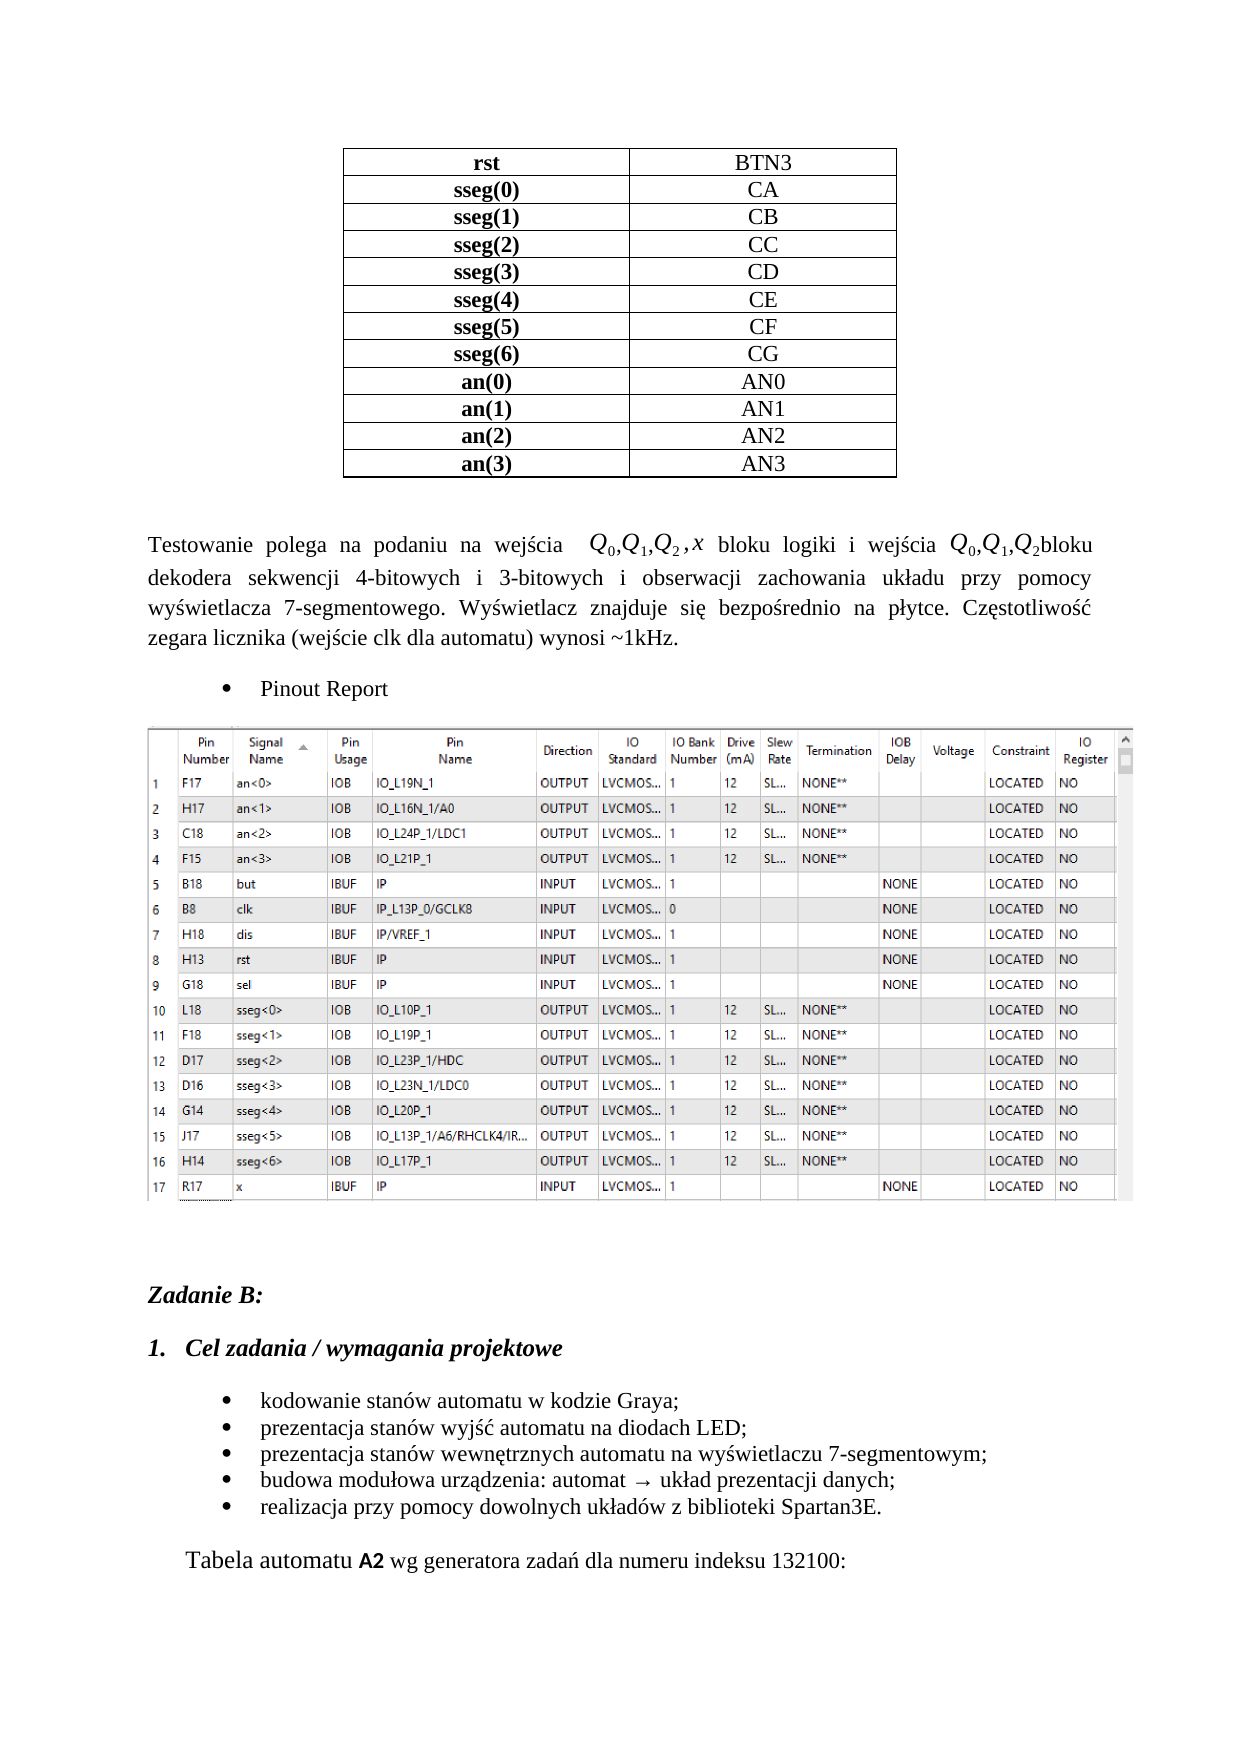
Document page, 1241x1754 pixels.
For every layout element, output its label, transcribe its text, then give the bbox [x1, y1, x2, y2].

table_cell an(0) [344, 368, 629, 394]
table_cell AN0 [630, 368, 896, 394]
table_cell sseg(4) [344, 286, 629, 312]
table_cell an(3) [344, 450, 629, 476]
table_cell rst [344, 149, 629, 175]
table_cell CC [630, 231, 896, 257]
table_cell AN2 [630, 423, 896, 449]
table_cell CE [630, 286, 896, 312]
table_cell AN3 [630, 450, 896, 476]
table_cell sseg(3) [344, 258, 629, 284]
list realizacja przy pomocy dowolnych układów z biblioteki Spartan3E. [223, 1493, 1093, 1519]
list prezentacja stanów wewnętrznych automatu na wyświetlaczu 7-segmentowym; [223, 1440, 1093, 1466]
table_cell sseg(1) [344, 204, 629, 230]
table_cell an(1) [344, 395, 629, 422]
list budowa modułowa urządzenia: automat → układ prezentacji danych; [223, 1466, 1093, 1493]
text Zadanie B: [148, 1280, 1093, 1308]
table_cell CG [630, 340, 896, 367]
text Testowanie polega na podaniu na wejścia ,, bloku logiki i wejścia ,,bloku dekodera sekwencji 4-bitowych i 3-bitowych i obserwacji zachowania układu przy pomocy wyświetlacza 7-segmentowego. Wyświetlacz znajduje się bezpośrednio na płytce. Częstotliwość zegara licznika (wejście clk dla automatu) wynosi ~1kHz. [148, 528, 1093, 650]
table_cell sseg(5) [344, 313, 629, 339]
list Cel zadania / wymagania projektowe [148, 1333, 1093, 1362]
table_cell sseg(0) [344, 176, 629, 202]
table_cell sseg(2) [344, 231, 629, 257]
list Tabela automatu A2 wg generatora zadań dla numeru indeksu 132100: [185, 1546, 1093, 1574]
table_cell CB [630, 204, 896, 230]
table_cell CD [630, 258, 896, 284]
table_cell an(2) [344, 423, 629, 449]
table_cell CF [630, 313, 896, 339]
picture [147, 726, 1134, 1201]
table_cell AN1 [630, 395, 896, 422]
list prezentacja stanów wyjść automatu na diodach LED; [223, 1414, 1093, 1440]
table_cell BTN3 [630, 149, 896, 175]
list Pinout Report [223, 675, 1093, 701]
table_cell CA [630, 176, 896, 202]
table_cell sseg(6) [344, 340, 629, 367]
list kodowanie stanów automatu w kodzie Graya; [223, 1387, 1093, 1414]
